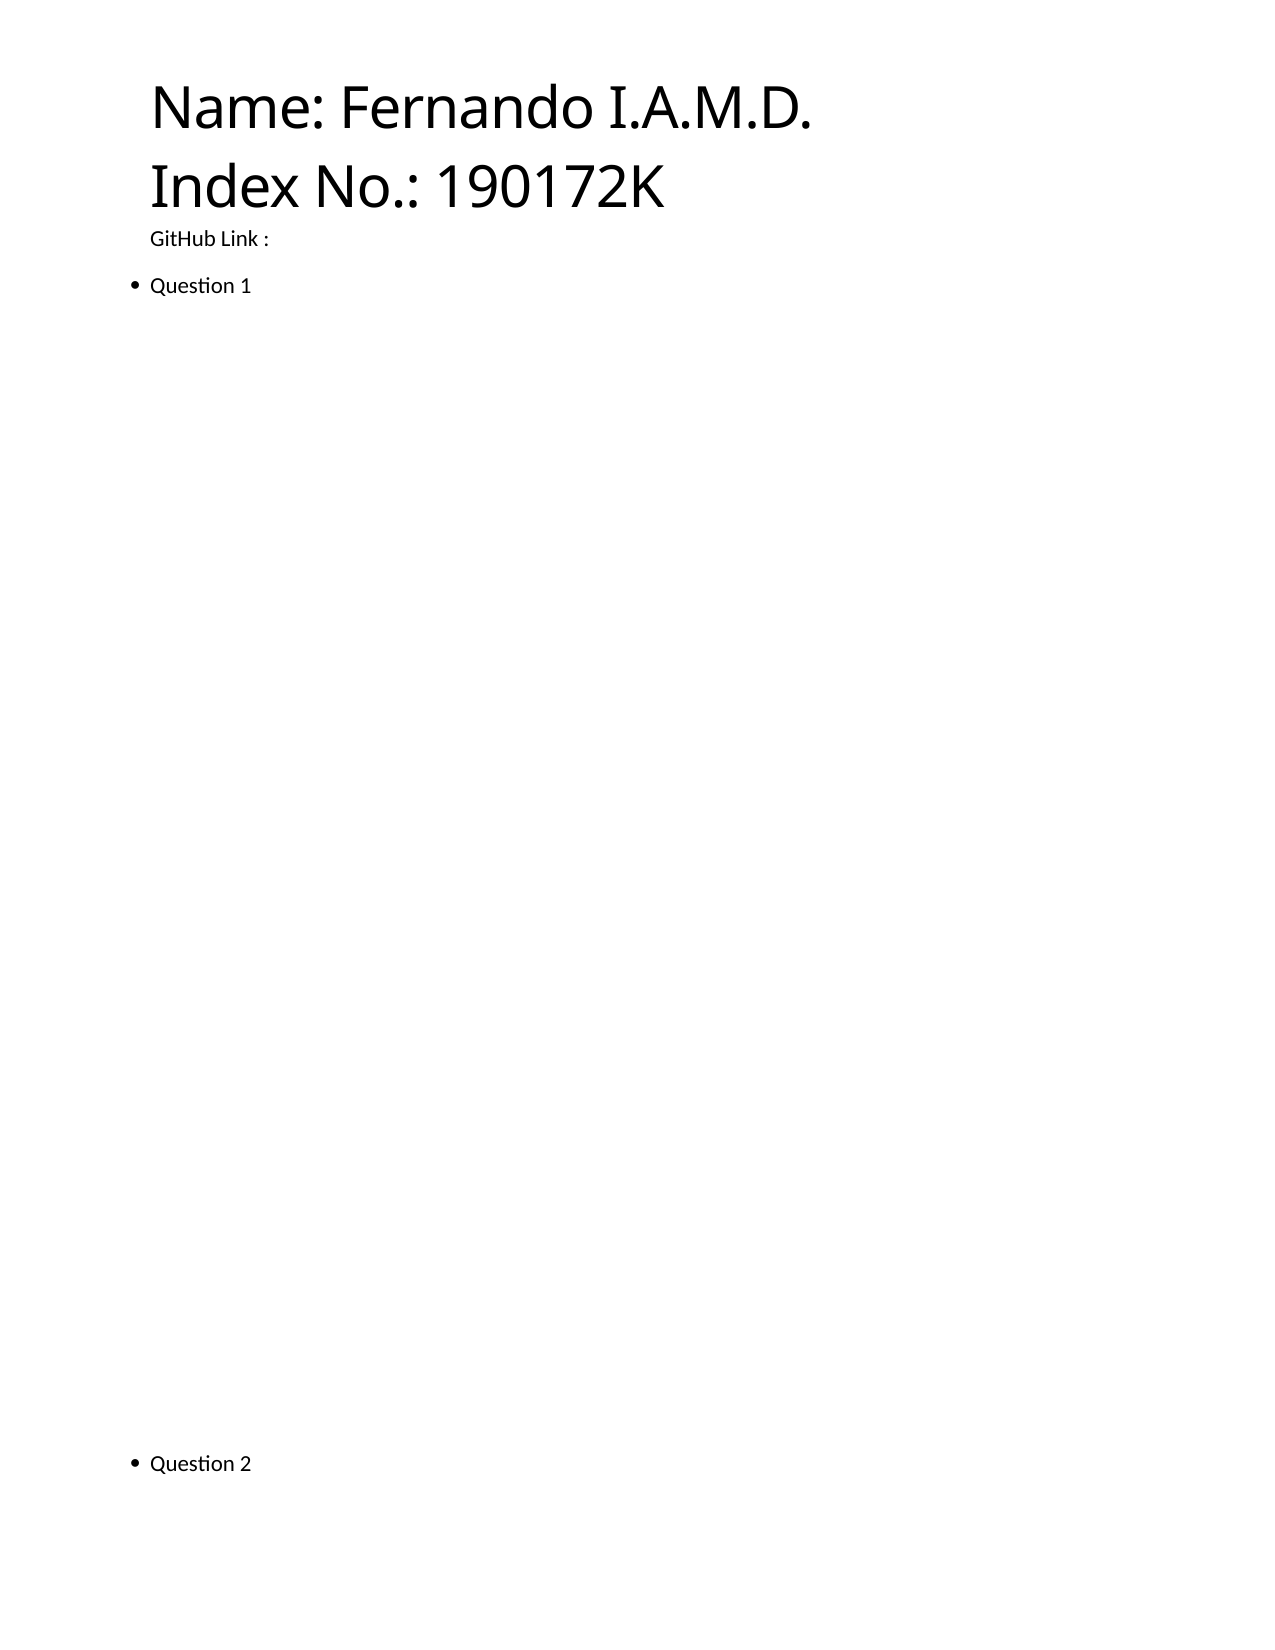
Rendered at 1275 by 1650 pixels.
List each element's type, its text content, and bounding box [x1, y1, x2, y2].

title Index No.: 190172K [150, 145, 1125, 224]
list Question 1 [103, 271, 1125, 299]
title Name: Fernando I.A.M.D. [150, 66, 1125, 145]
list Question 2 [103, 1449, 1125, 1478]
text GitHub Link : [150, 224, 1125, 253]
